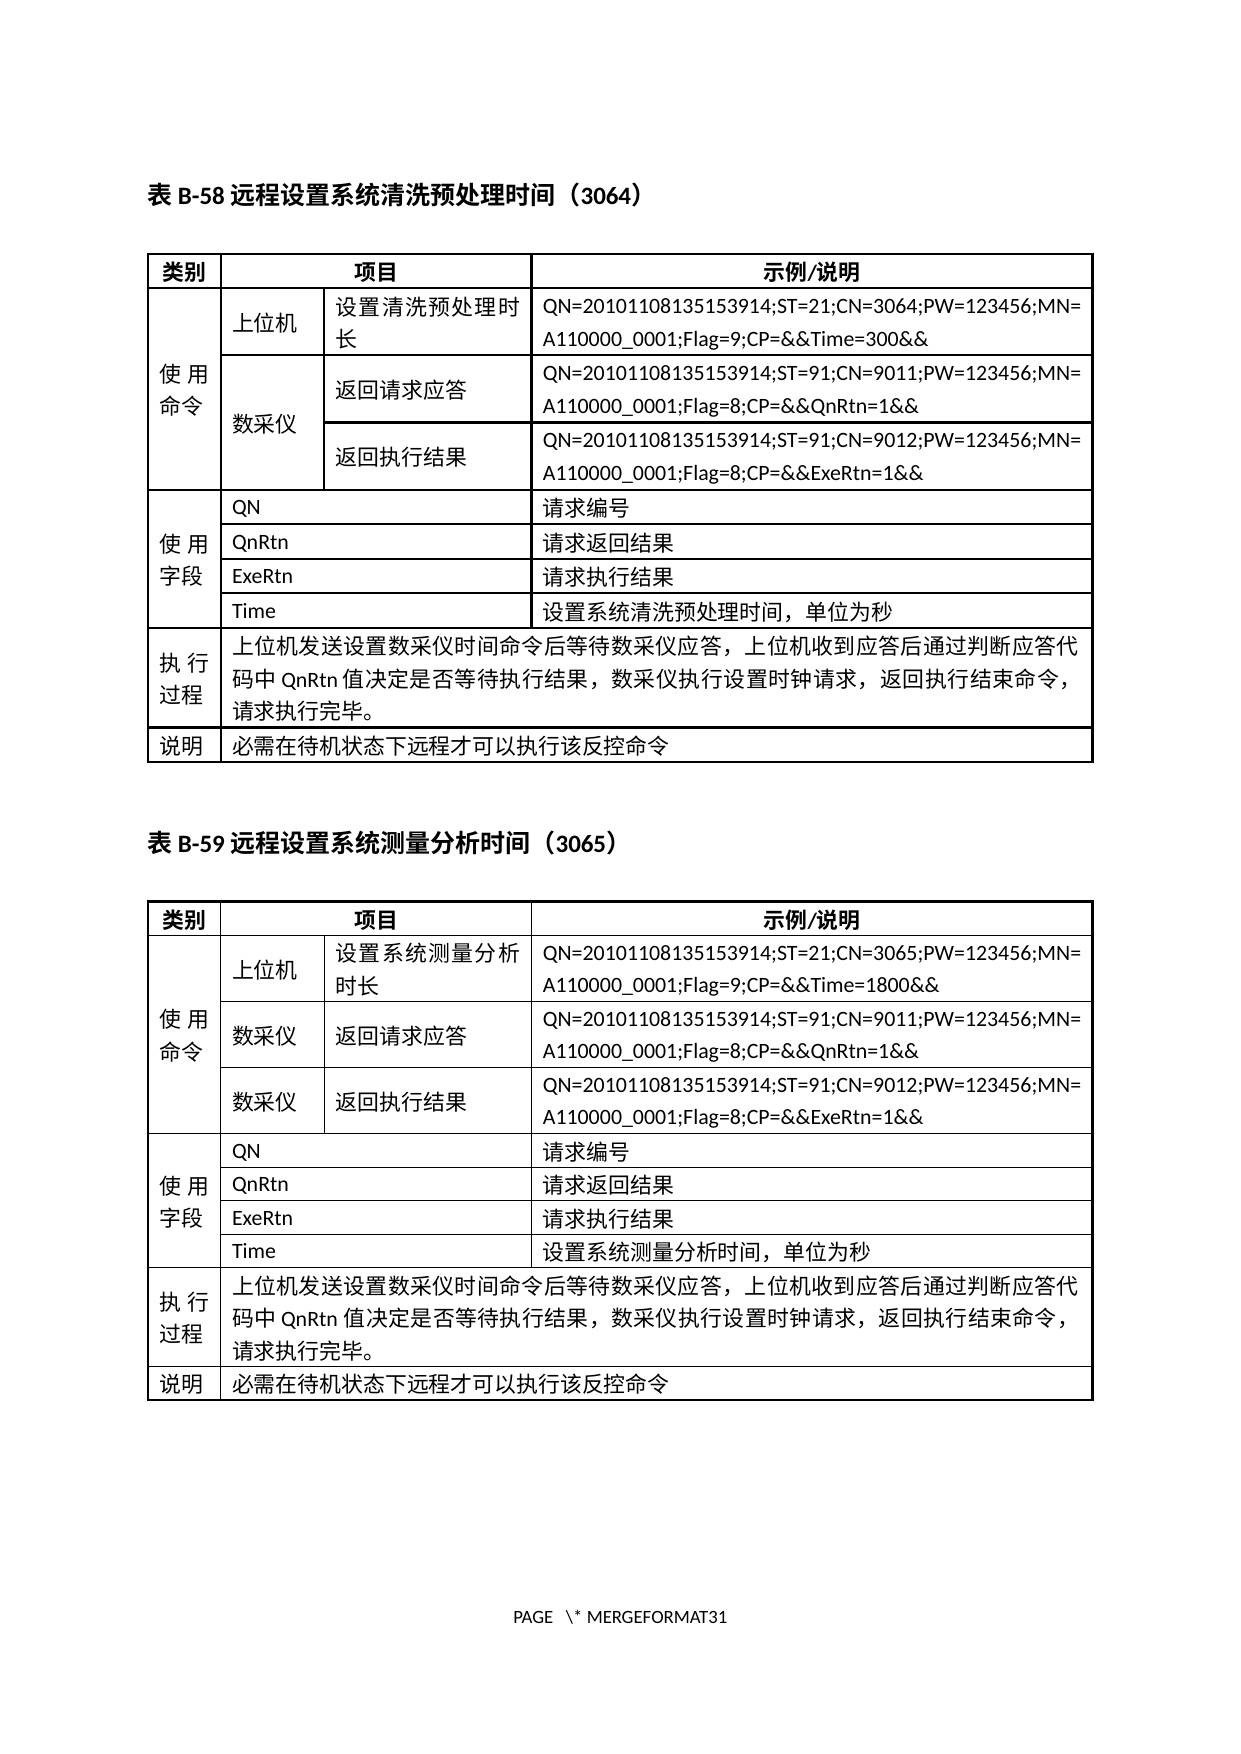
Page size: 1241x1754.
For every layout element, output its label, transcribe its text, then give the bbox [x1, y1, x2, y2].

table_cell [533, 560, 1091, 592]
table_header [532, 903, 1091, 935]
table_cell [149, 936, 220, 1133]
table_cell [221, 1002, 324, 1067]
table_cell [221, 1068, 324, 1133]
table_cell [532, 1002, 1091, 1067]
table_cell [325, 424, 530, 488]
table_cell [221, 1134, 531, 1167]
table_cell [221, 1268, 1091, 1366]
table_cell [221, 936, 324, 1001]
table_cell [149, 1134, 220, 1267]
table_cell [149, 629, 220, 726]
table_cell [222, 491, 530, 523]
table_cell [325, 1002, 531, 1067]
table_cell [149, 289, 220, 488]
subtitle 表B-59 远程设置系统测量分析时间（3065） [148, 809, 1092, 874]
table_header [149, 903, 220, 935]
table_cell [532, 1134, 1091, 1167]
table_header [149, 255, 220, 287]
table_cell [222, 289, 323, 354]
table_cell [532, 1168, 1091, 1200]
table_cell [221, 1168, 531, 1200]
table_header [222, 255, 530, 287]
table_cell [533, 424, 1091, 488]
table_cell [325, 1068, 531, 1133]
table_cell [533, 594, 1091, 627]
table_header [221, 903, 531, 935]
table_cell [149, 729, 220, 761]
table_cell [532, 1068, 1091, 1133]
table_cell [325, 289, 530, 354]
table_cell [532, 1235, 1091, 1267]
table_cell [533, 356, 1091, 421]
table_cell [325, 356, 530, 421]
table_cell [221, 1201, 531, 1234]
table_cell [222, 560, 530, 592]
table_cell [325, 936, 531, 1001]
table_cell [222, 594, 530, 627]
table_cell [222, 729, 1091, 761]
subtitle 表B-58 远程设置系统清洗预处理时间（3064） [148, 161, 1092, 226]
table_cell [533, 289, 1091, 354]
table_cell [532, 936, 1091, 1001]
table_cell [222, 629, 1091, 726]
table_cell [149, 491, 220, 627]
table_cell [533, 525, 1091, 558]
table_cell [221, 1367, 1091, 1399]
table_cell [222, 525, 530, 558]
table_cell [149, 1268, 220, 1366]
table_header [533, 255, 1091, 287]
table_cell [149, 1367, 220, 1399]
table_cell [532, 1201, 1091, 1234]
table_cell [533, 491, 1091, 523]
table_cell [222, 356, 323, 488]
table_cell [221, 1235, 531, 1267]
